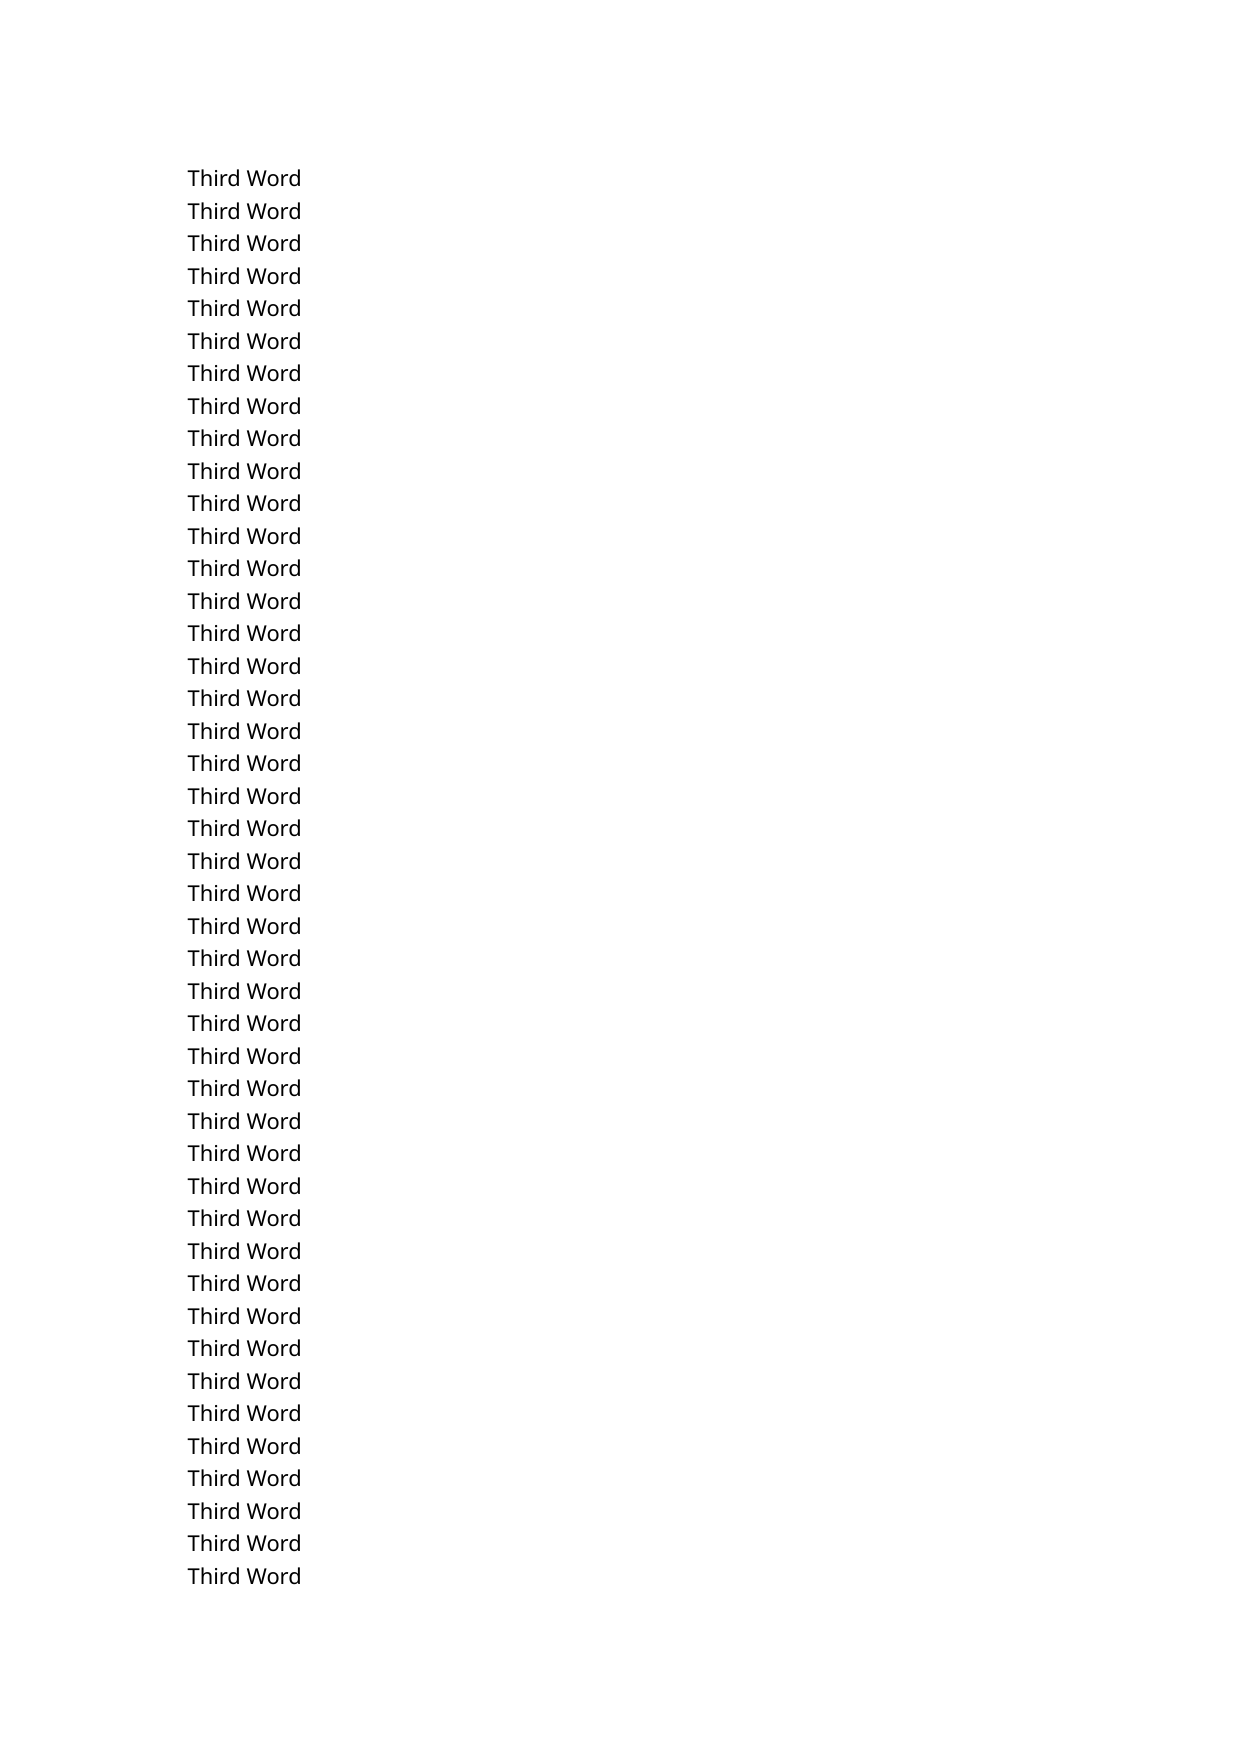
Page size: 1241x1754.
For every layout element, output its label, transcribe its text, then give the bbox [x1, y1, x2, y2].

text Third Word [187, 487, 1053, 519]
text Third Word [187, 194, 1053, 227]
text Third Word [187, 747, 1053, 779]
text Third Word [187, 324, 1053, 357]
text Third Word [187, 1104, 1053, 1137]
text Third Word [187, 1429, 1053, 1462]
text Third Word [187, 357, 1053, 389]
text Third Word [187, 779, 1053, 812]
text Third Word [187, 1494, 1053, 1527]
text Third Word [187, 1137, 1053, 1169]
text Third Word [187, 909, 1053, 942]
text Third Word [187, 649, 1053, 682]
text Third Word [187, 454, 1053, 487]
text Third Word [187, 1462, 1053, 1494]
text Third Word [187, 519, 1053, 552]
text Third Word [187, 974, 1053, 1007]
text Third Word [187, 1202, 1053, 1234]
text Third Word [187, 714, 1053, 747]
text Third Word [187, 389, 1053, 422]
text Third Word [187, 617, 1053, 649]
text Third Word [187, 1072, 1053, 1104]
text Third Word [187, 1007, 1053, 1039]
text Third Word [187, 1267, 1053, 1299]
text Third Word [187, 812, 1053, 844]
text Third Word [187, 1397, 1053, 1429]
text Third Word [187, 877, 1053, 909]
text Third Word [187, 162, 1053, 194]
text Third Word [187, 227, 1053, 259]
text Third Word [187, 1527, 1053, 1559]
text Third Word [187, 552, 1053, 584]
text Third Word [187, 1169, 1053, 1202]
text Third Word [187, 844, 1053, 877]
text Third Word [187, 1039, 1053, 1072]
text Third Word [187, 1299, 1053, 1332]
text Third Word [187, 682, 1053, 714]
text Third Word [187, 422, 1053, 454]
text Third Word [187, 1559, 1053, 1592]
text Third Word [187, 292, 1053, 324]
text Third Word [187, 942, 1053, 974]
text Third Word [187, 584, 1053, 617]
text Third Word [187, 1234, 1053, 1267]
text Third Word [187, 259, 1053, 292]
text Third Word [187, 1364, 1053, 1397]
text Third Word [187, 1332, 1053, 1364]
